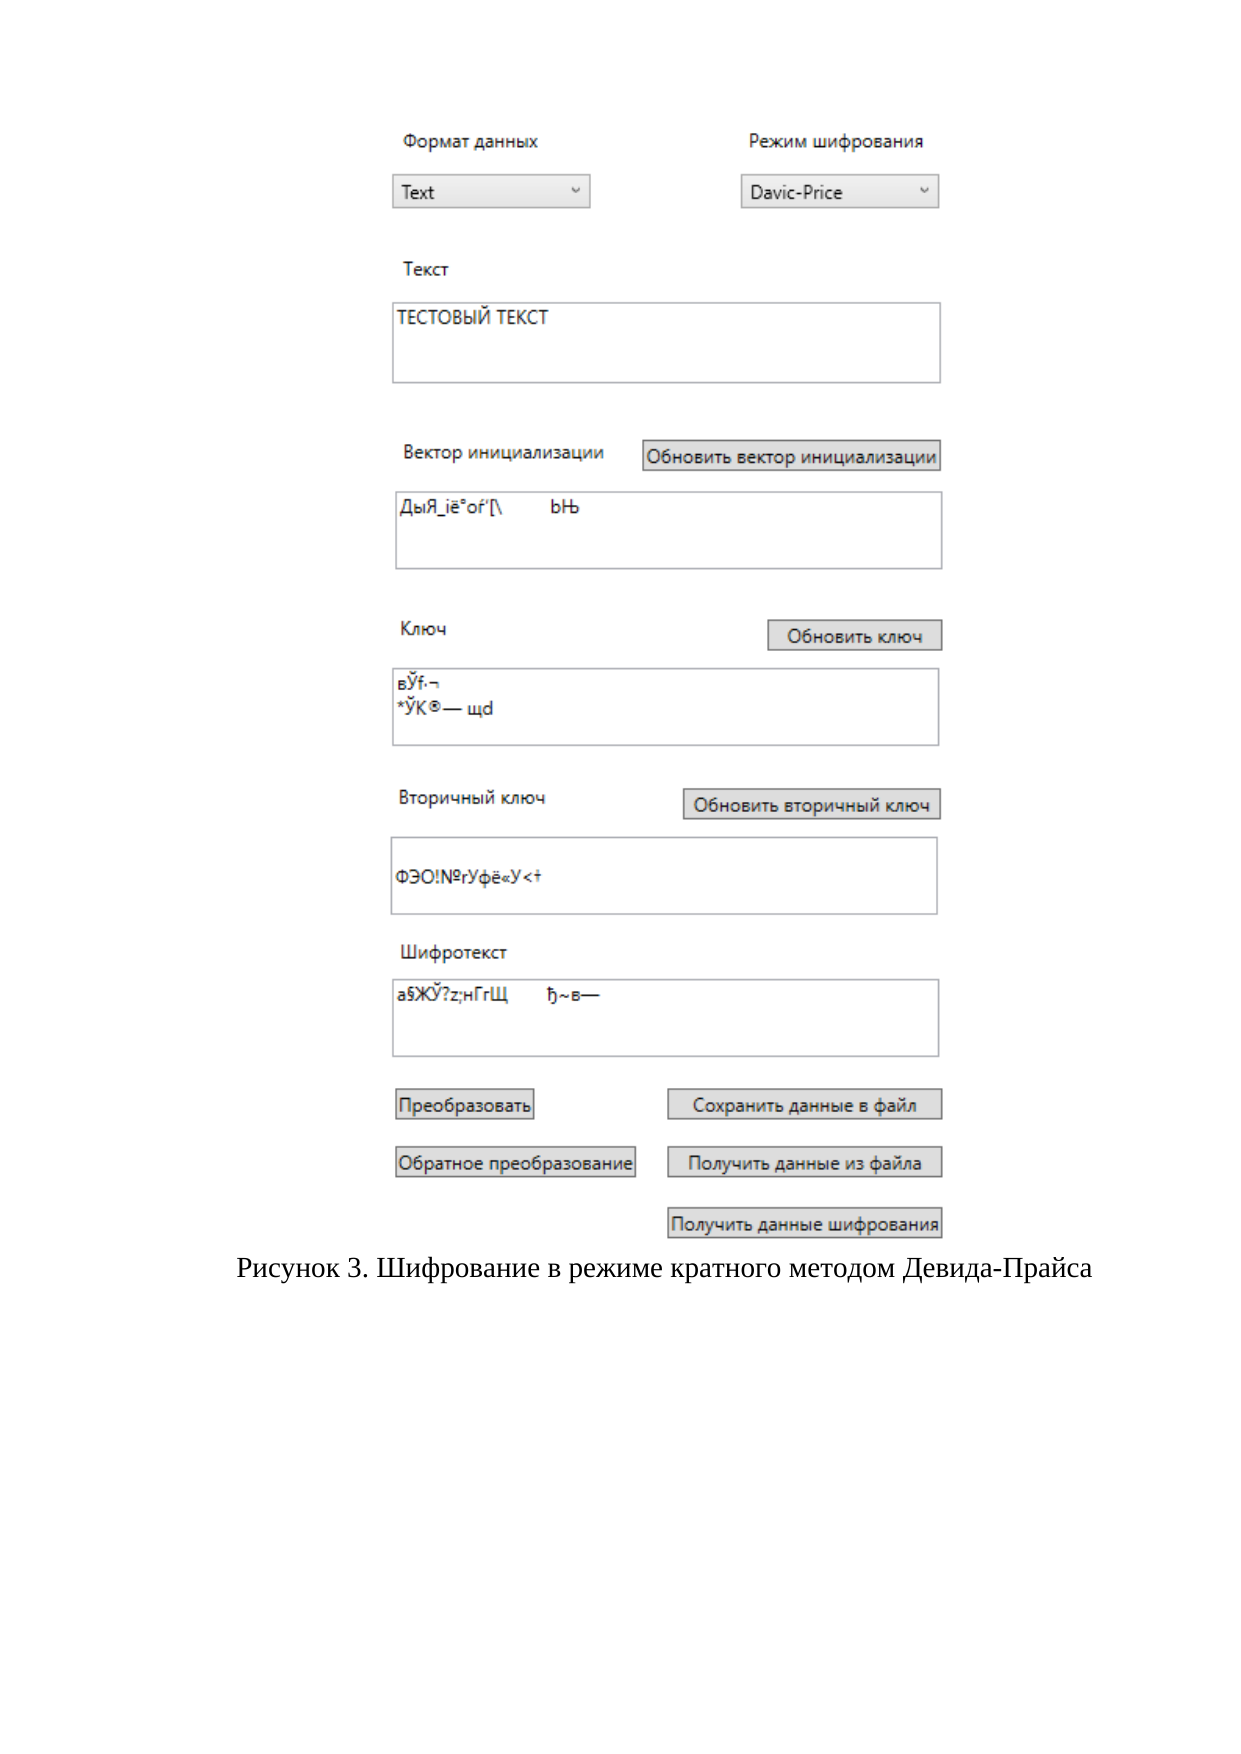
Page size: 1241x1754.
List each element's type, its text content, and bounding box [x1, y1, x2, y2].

list Рисунок 3. Шифрование в режиме кратного методом Девида-Прайса [177, 1250, 1152, 1284]
picture [369, 118, 960, 1248]
